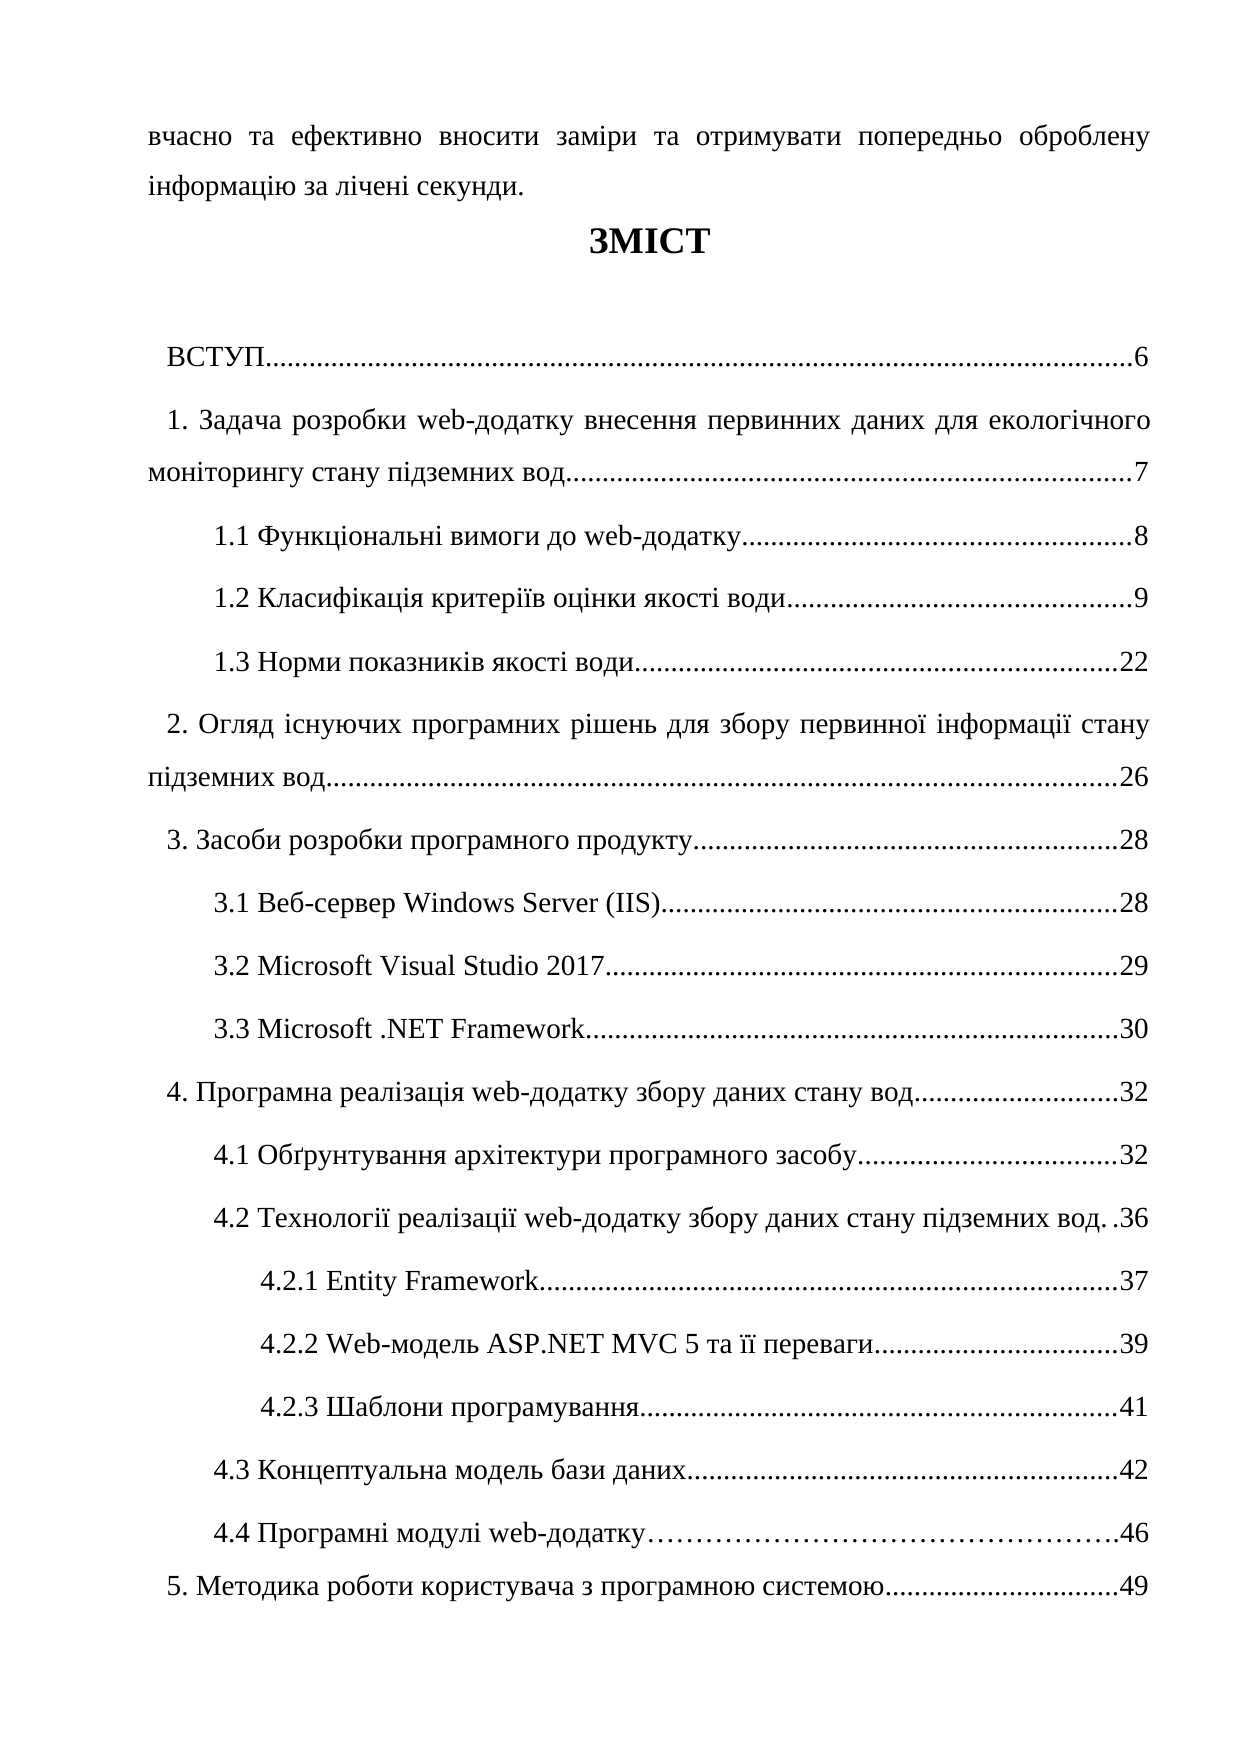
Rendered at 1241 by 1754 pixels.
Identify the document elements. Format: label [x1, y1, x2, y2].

text [148, 118, 1152, 202]
